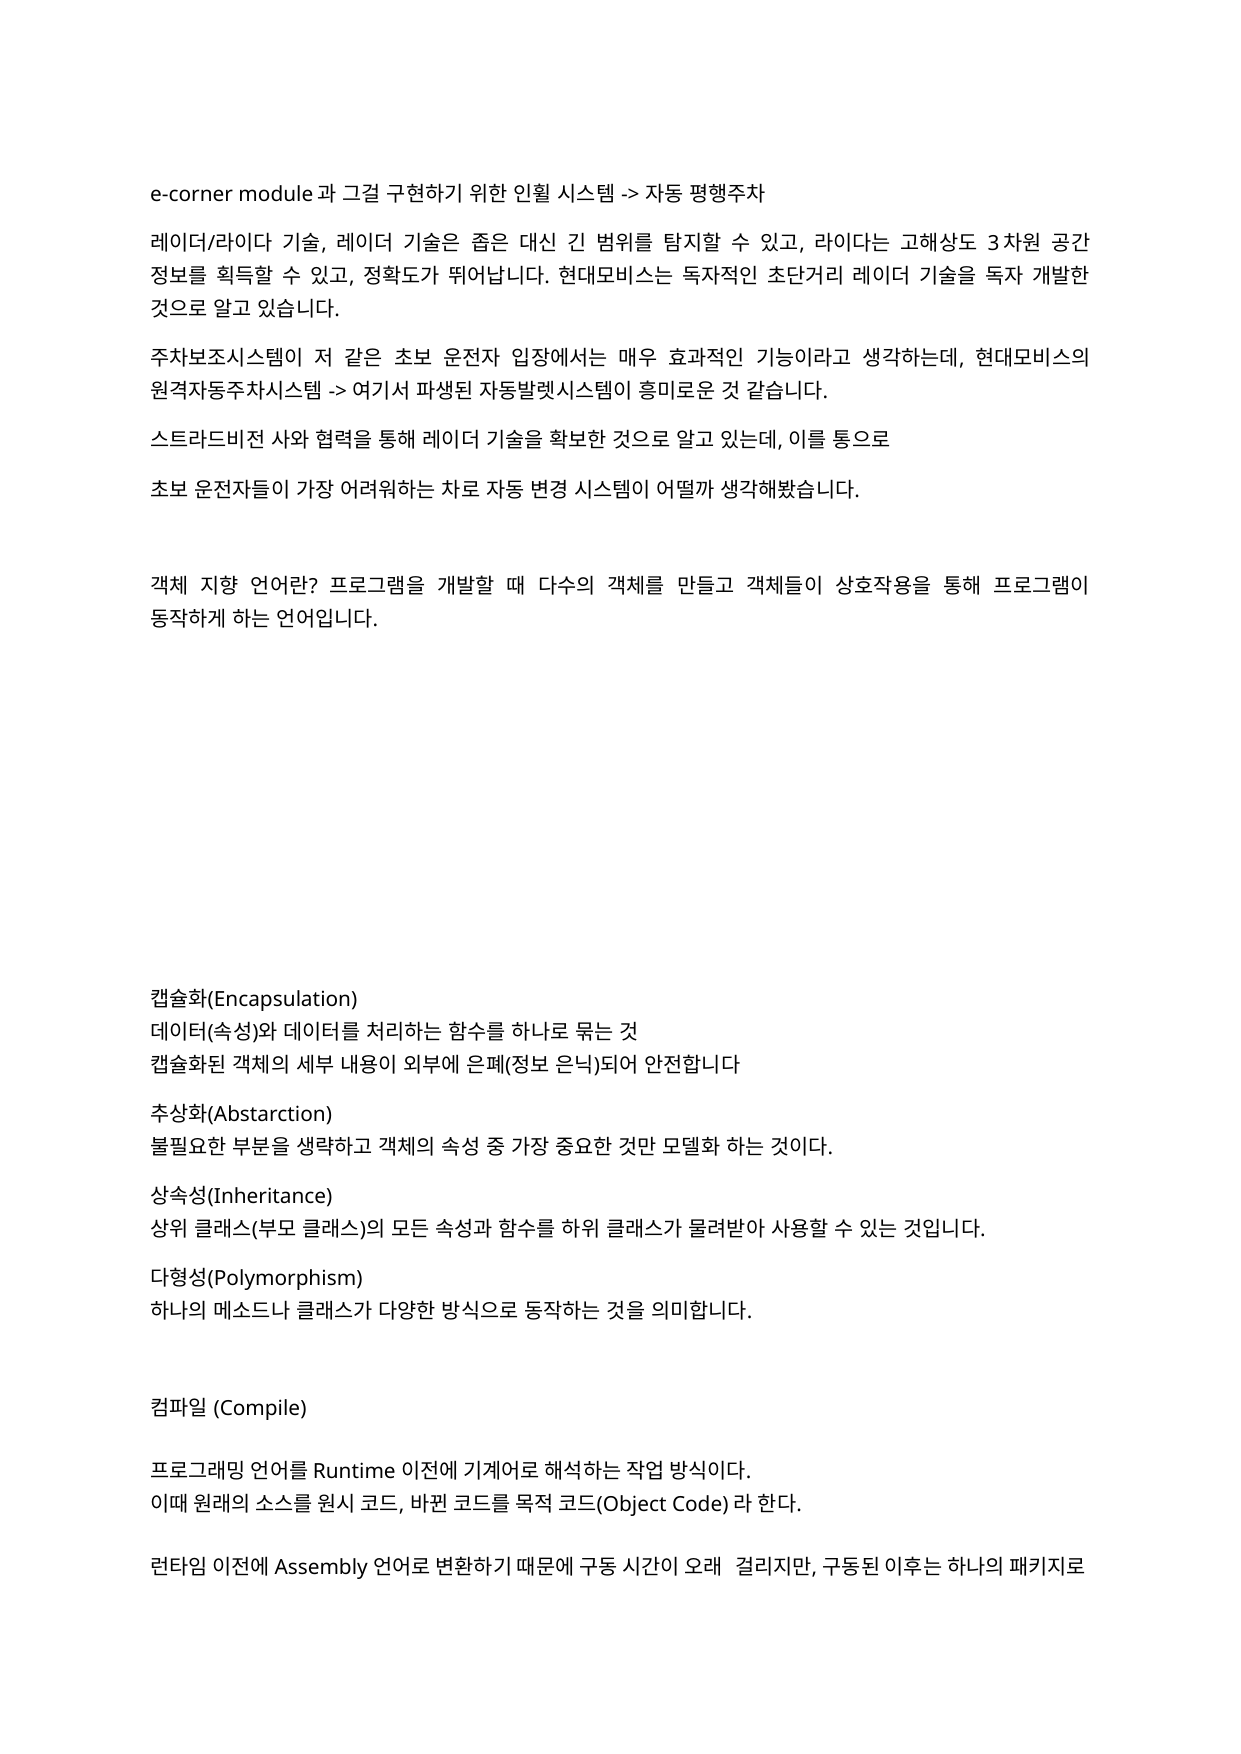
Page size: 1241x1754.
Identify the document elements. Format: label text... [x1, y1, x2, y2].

text 다형성(Polymorphism) 하나의 메소드나 클래스가 다양한 방식으로 동작하는 것을 의미합니다. [150, 1262, 1090, 1324]
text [150, 1391, 1090, 1581]
text 객체 지향 언어란? 프로그램을 개발할 때 다수의 객체를 만들고 객체들이 상호작용을 통해 프로그램이 동작하게 하는 언어입니다. [150, 569, 1090, 632]
text 레이더/라이다 기술, 레이더 기술은 좁은 대신 긴 범위를 탐지할 수 있고, 라이다는 고해상도 3차원 공간 정보를 획득할 수 있고, 정확도가 뛰어납니다. 현대모비스는 독자적인 초단거리 레이더 기술을 독자 개발한 것으로 알고 있습니다. [150, 227, 1090, 322]
text 스트라드비전 사와 협력을 통해 레이더 기술을 확보한 것으로 알고 있는데, 이를 통으로 [150, 423, 1090, 454]
text 추상화(Abstarction) 불필요한 부분을 생략하고 객체의 속성 중 가장 중요한 것만 모델화 하는 것이다. [150, 1097, 1090, 1160]
text 초보 운전자들이 가장 어려워하는 차로 자동 변경 시스템이 어떨까 생각해봤습니다. [150, 473, 1090, 503]
text 캡슐화(Encapsulation) 데이터(속성)와 데이터를 처리하는 함수를 하나로 묶는 것 캡슐화된 객체의 세부 내용이 외부에 은폐(정보 은닉)되어 안전합니다 [150, 983, 1090, 1078]
text e-corner module과 그걸 구현하기 위한 인휠 시스템 -> 자동 평행주차 [150, 177, 1090, 207]
text 주차보조시스템이 저 같은 초보 운전자 입장에서는 매우 효과적인 기능이라고 생각하는데, 현대모비스의 원격자동주차시스템 -> 여기서 파생된 자동발렛시스템이 흥미로운 것 같습니다. [150, 341, 1090, 404]
text 상속성(Inheritance) 상위 클래스(부모 클래스)의 모든 속성과 함수를 하위 클래스가 물려받아 사용할 수 있는 것입니다. [150, 1179, 1090, 1242]
